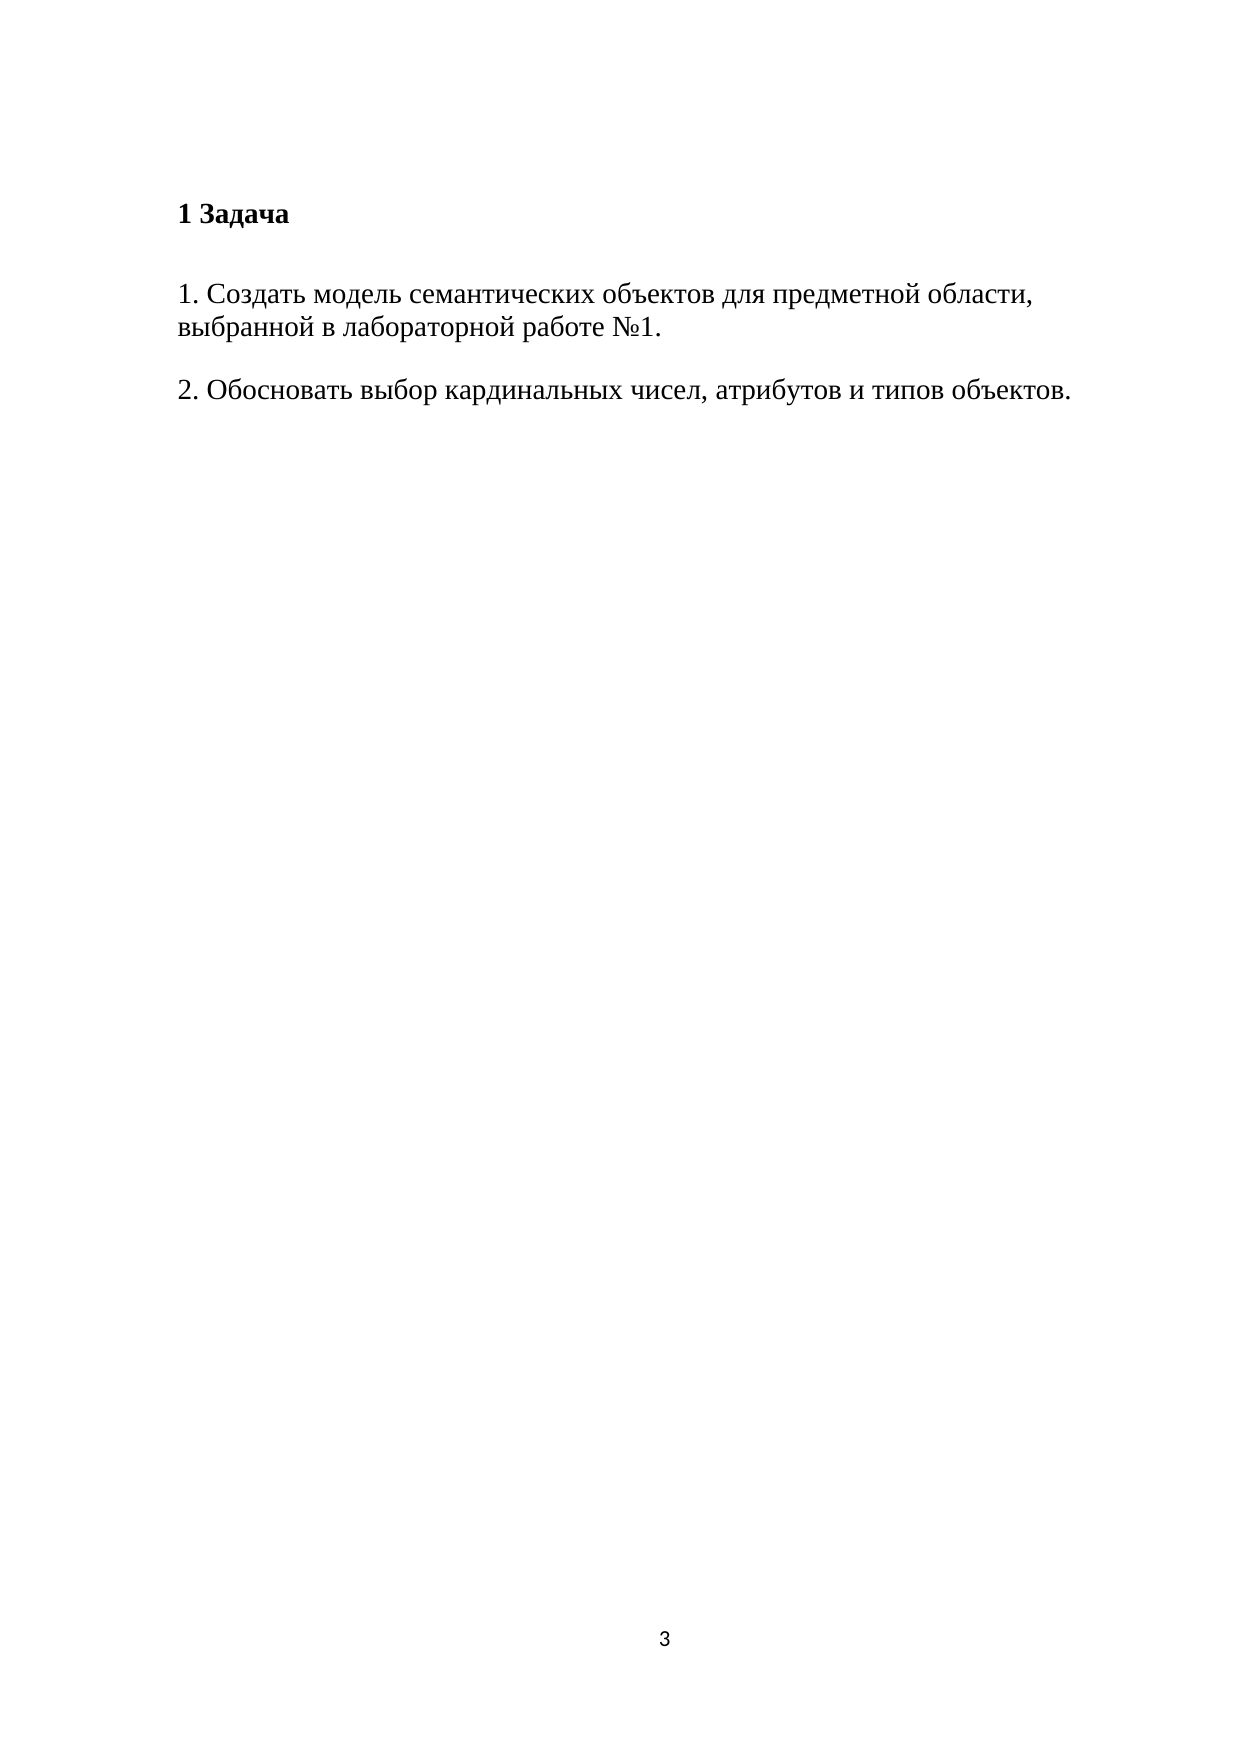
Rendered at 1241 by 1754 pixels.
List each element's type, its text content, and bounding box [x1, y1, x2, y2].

text 2. Обосновать выбор кардинальных чисел, атрибутов и типов объектов. [177, 372, 1152, 406]
text 1. Создать модель семантических объектов для предметной области, выбранной в лабораторной работе №1. [177, 276, 1152, 343]
text 1 Задача [177, 197, 1152, 230]
